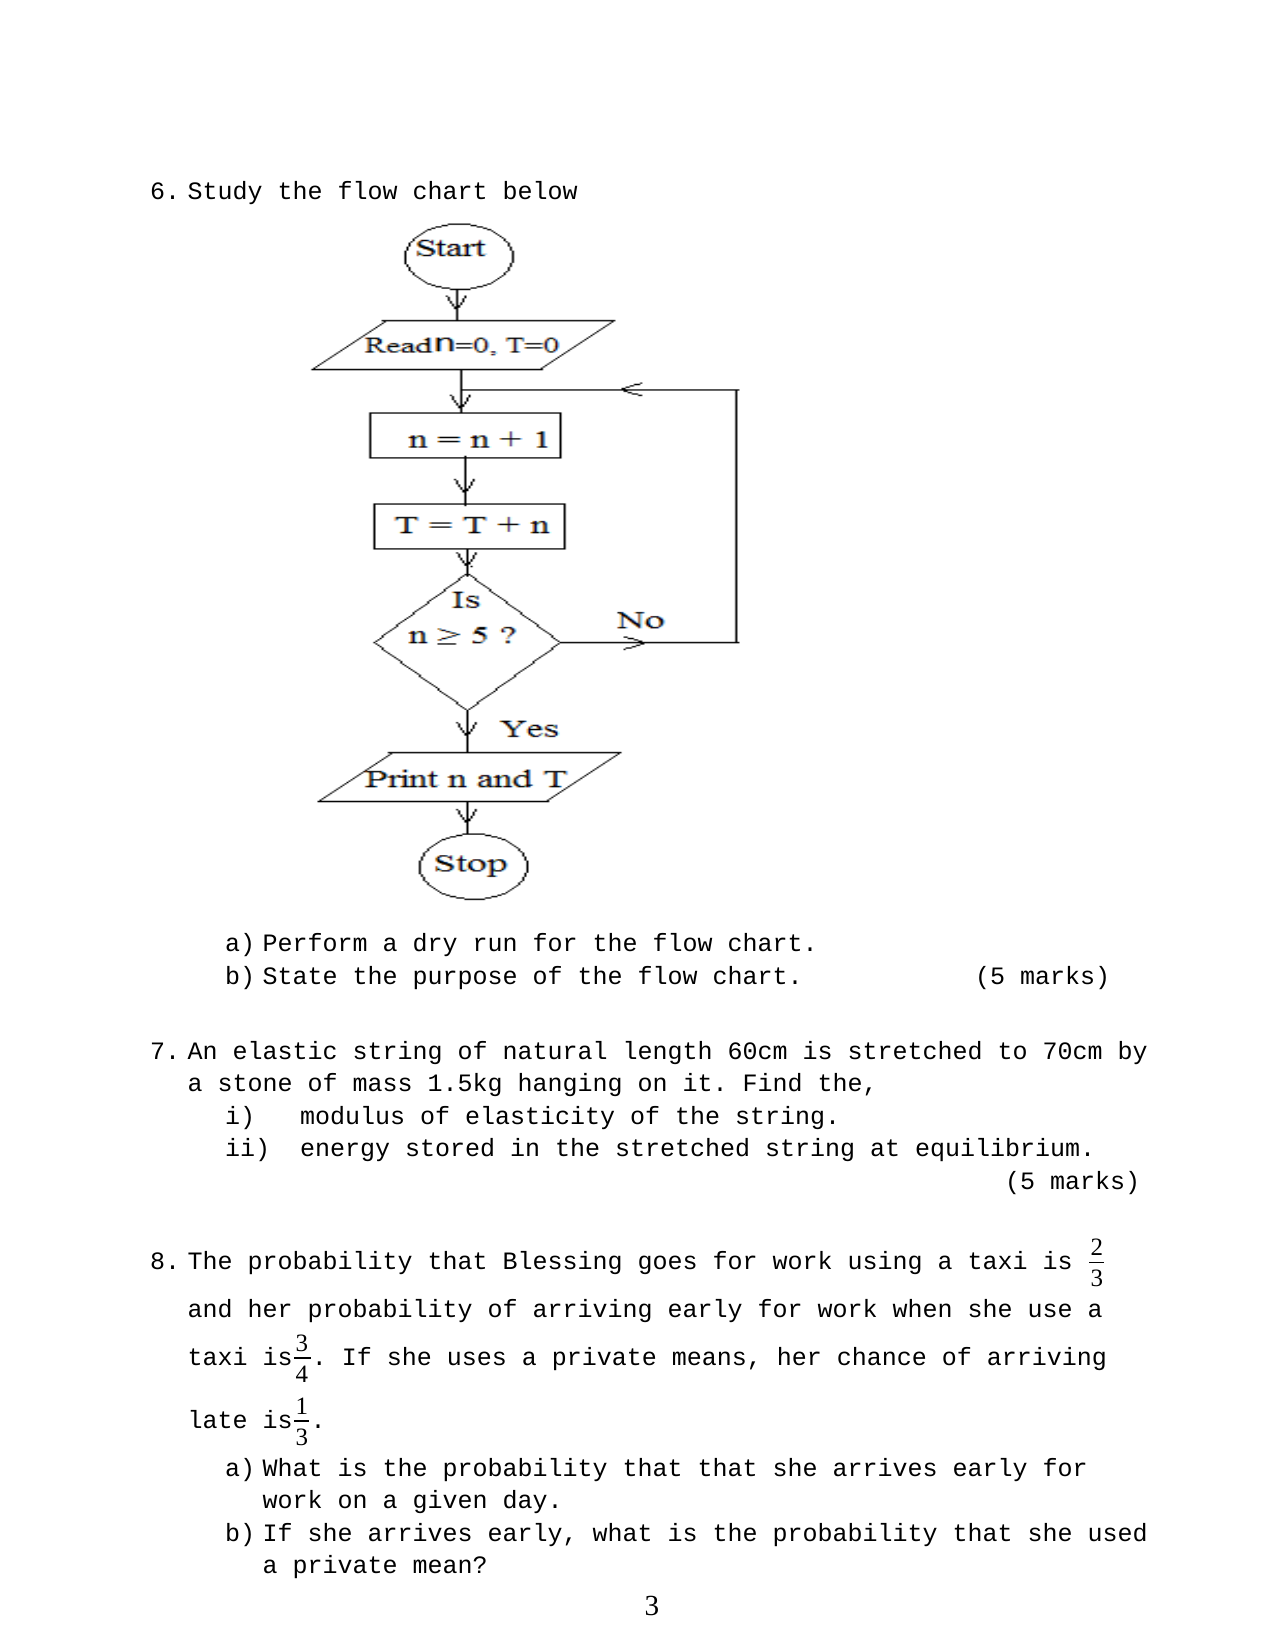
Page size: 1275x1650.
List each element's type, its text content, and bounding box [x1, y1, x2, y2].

list What is the probability that that she arrives early for work on a given day. [225, 1455, 1153, 1516]
list energy stored in the stretched string at equilibrium. (5 marks) [225, 1136, 1153, 1197]
list Study the flow chart below [150, 179, 1153, 207]
list An elastic string of natural length 60cm is stretched to 70cm by a stone of mass 1.5kg hanging on it. Find the, [150, 1038, 1153, 1099]
list If she arrives early, what is the probability that she used a private mean? [225, 1520, 1153, 1581]
list Perform a dry run for the flow chart. [225, 931, 1153, 959]
list The probability that Blessing goes for work using a taxi is and her probability of arriving early for work when she use a taxi is. If she uses a private means, her chance of arriving late is. [150, 1233, 1153, 1451]
picture [225, 221, 802, 926]
list modulus of elasticity of the string. [225, 1103, 1153, 1132]
list State the purpose of the flow chart. (5 marks) [225, 963, 1153, 992]
